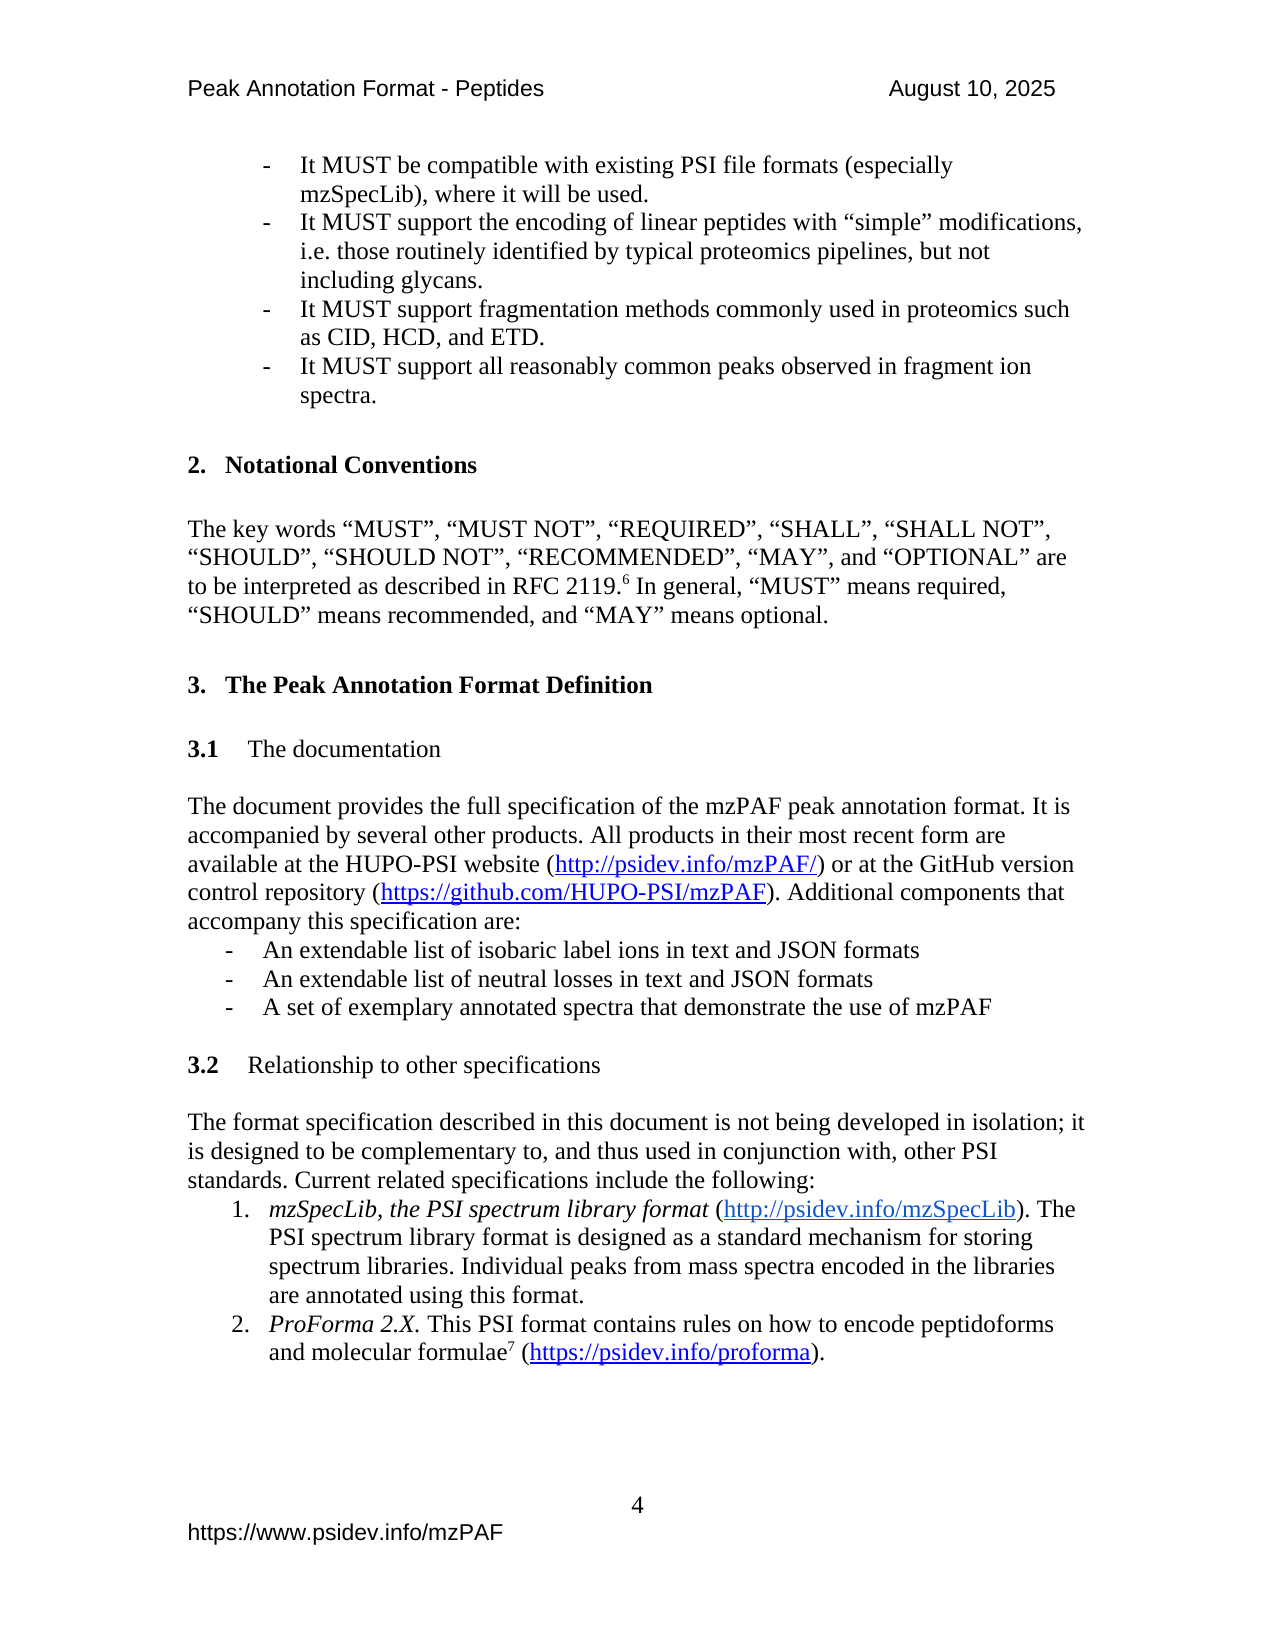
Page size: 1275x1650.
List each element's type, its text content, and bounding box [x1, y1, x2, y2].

list It MUST support fragmentation methods commonly used in proteomics such as CID, HCD, and ETD. [262, 294, 1087, 351]
subtitle Relationship to other specifications [187, 1050, 1087, 1079]
list A set of exemplary annotated spectra that demonstrate the use of mzPAF [225, 992, 1087, 1021]
list It MUST support the encoding of linear peptides with “simple” modifications, i.e. those routinely identified by typical proteomics pipelines, but not including glycans. [262, 207, 1087, 294]
list ProForma 2.X. This PSI format contains rules on how to encode peptidoforms and molecular formulae7 (https://psidev.info/proforma). [231, 1309, 1087, 1366]
list It MUST support all reasonably common peaks observed in fragment ion spectra. [262, 351, 1087, 409]
list An extendable list of isobaric label ions in text and JSON formats [225, 935, 1087, 964]
text The key words “MUST”, “MUST NOT”, “REQUIRED”, “SHALL”, “SHALL NOT”, “SHOULD”, “SHOULD NOT”, “RECOMMENDED”, “MAY”, and “OPTIONAL” are to be interpreted as described in RFC 2119.6 In general, “MUST” means required, “SHOULD” means recommended, and “MAY” means optional. [187, 514, 1087, 629]
list It MUST be compatible with existing PSI file formats (especially mzSpecLib), where it will be used. [262, 150, 1087, 207]
list An extendable list of neutral losses in text and JSON formats [225, 964, 1087, 992]
text The document provides the full specification of the mzPAF peak annotation format. It is accompanied by several other products. All products in their most recent form are available at the HUPO-PSI website (http://psidev.info/mzPAF/) or at the GitHub version control repository (https://github.com/HUPO-PSI/mzPAF). Additional components that accompany this specification are: [187, 791, 1087, 935]
text The format specification described in this document is not being developed in isolation; it is designed to be complementary to, and thus used in conjunction with, other PSI standards. Current related specifications include the following: [187, 1107, 1087, 1194]
subtitle The Peak Annotation Format Definition [187, 670, 1087, 699]
subtitle The documentation [187, 734, 1087, 762]
subtitle Notational Conventions [187, 450, 1087, 479]
list mzSpecLib, the PSI spectrum library format (http://psidev.info/mzSpecLib). The PSI spectrum library format is designed as a standard mechanism for storing spectrum libraries. Individual peaks from mass spectra encoded in the libraries are annotated using this format. [231, 1194, 1087, 1309]
